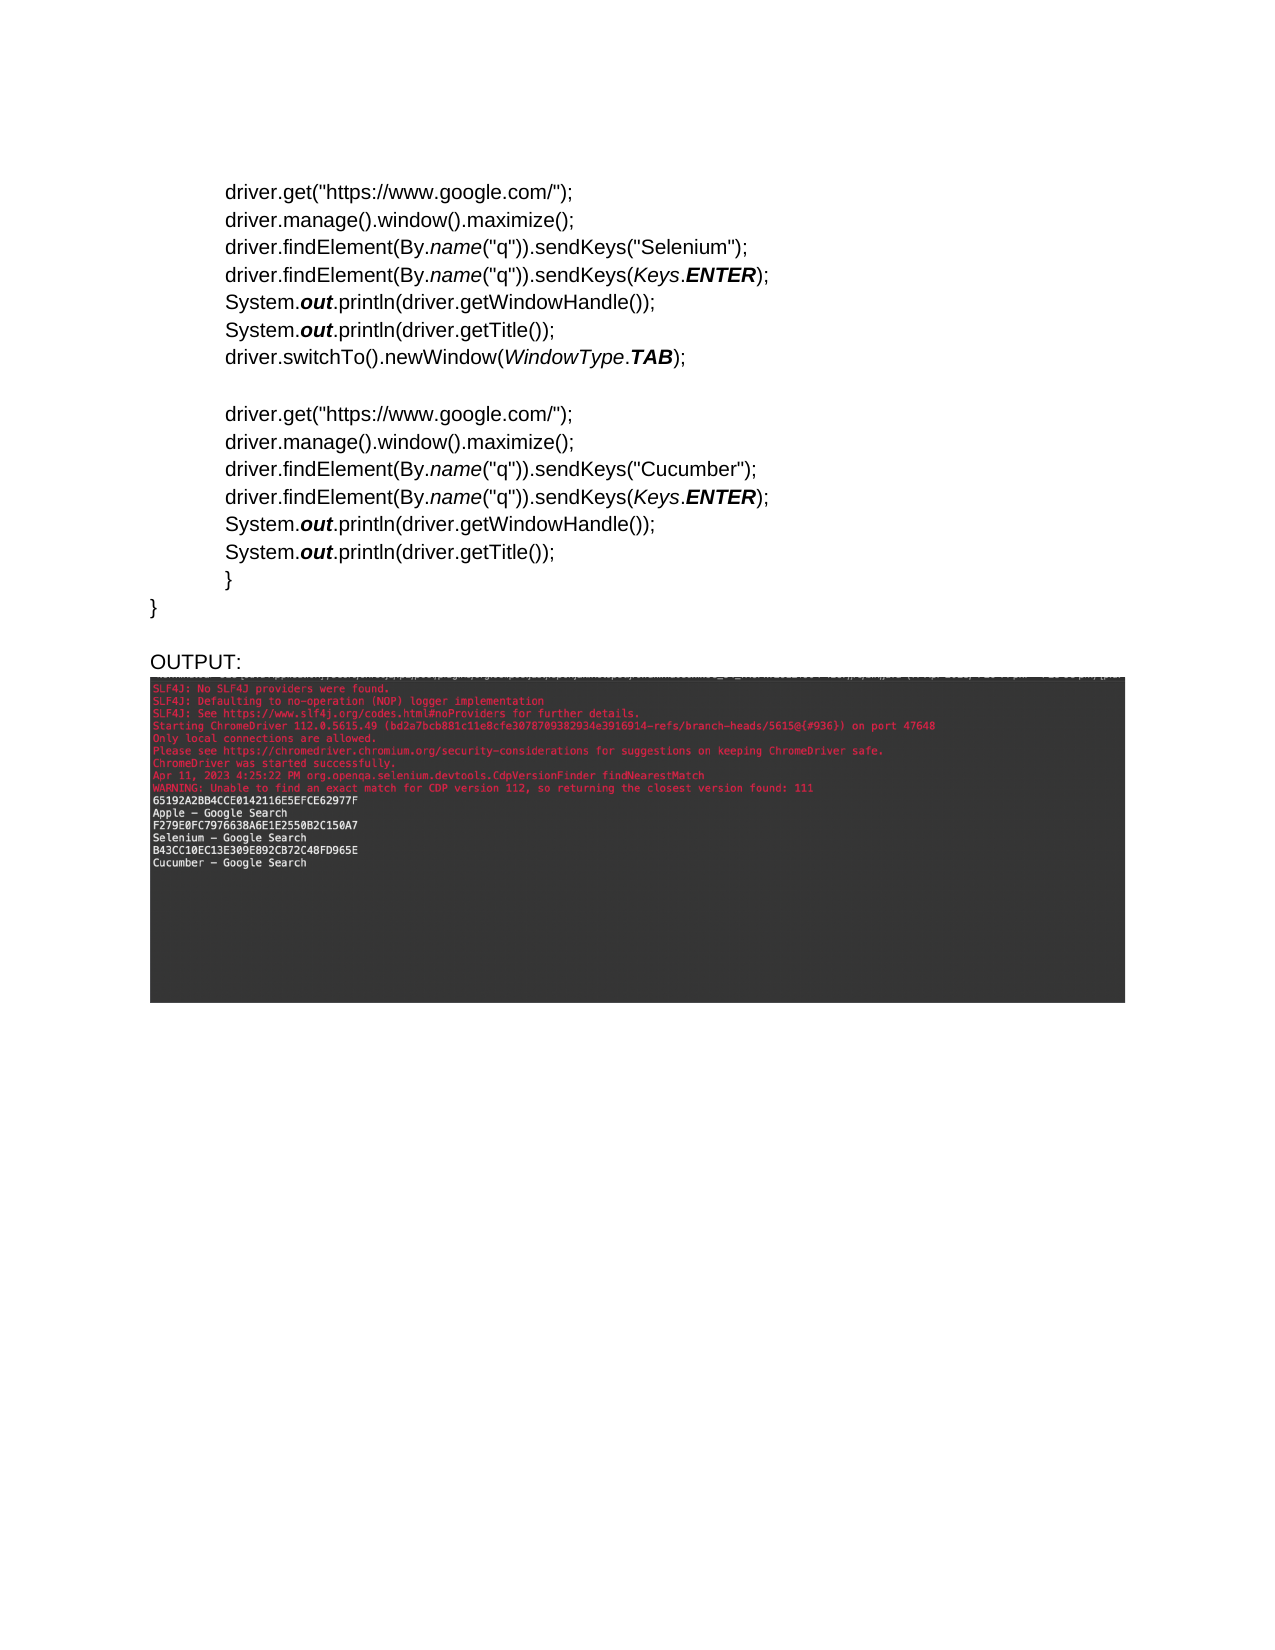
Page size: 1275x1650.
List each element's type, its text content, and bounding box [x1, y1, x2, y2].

text driver.findElement(By.name("q")).sendKeys(Keys.ENTER); [150, 485, 1125, 509]
text driver.get("https://www.google.com/"); [150, 402, 1125, 426]
picture [150, 677, 1125, 1003]
text OUTPUT: [150, 650, 1125, 674]
text System.out.println(driver.getWindowHandle()); [150, 290, 1125, 314]
text driver.switchTo().newWindow(WindowType.TAB); [150, 345, 1125, 369]
text driver.findElement(By.name("q")).sendKeys("Cucumber"); [150, 457, 1125, 481]
text System.out.println(driver.getWindowHandle()); [150, 512, 1125, 536]
text driver.get("https://www.google.com/"); [150, 180, 1125, 204]
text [150, 262, 1125, 286]
text driver.manage().window().maximize(); [150, 430, 1125, 454]
text System.out.println(driver.getTitle()); [150, 540, 1125, 564]
text System.out.println(driver.getTitle()); [150, 317, 1125, 341]
text driver.manage().window().maximize(); [150, 207, 1125, 231]
text driver.findElement(By.name("q")).sendKeys("Selenium"); [150, 235, 1125, 259]
text } [150, 595, 1125, 619]
text } [150, 567, 1125, 591]
